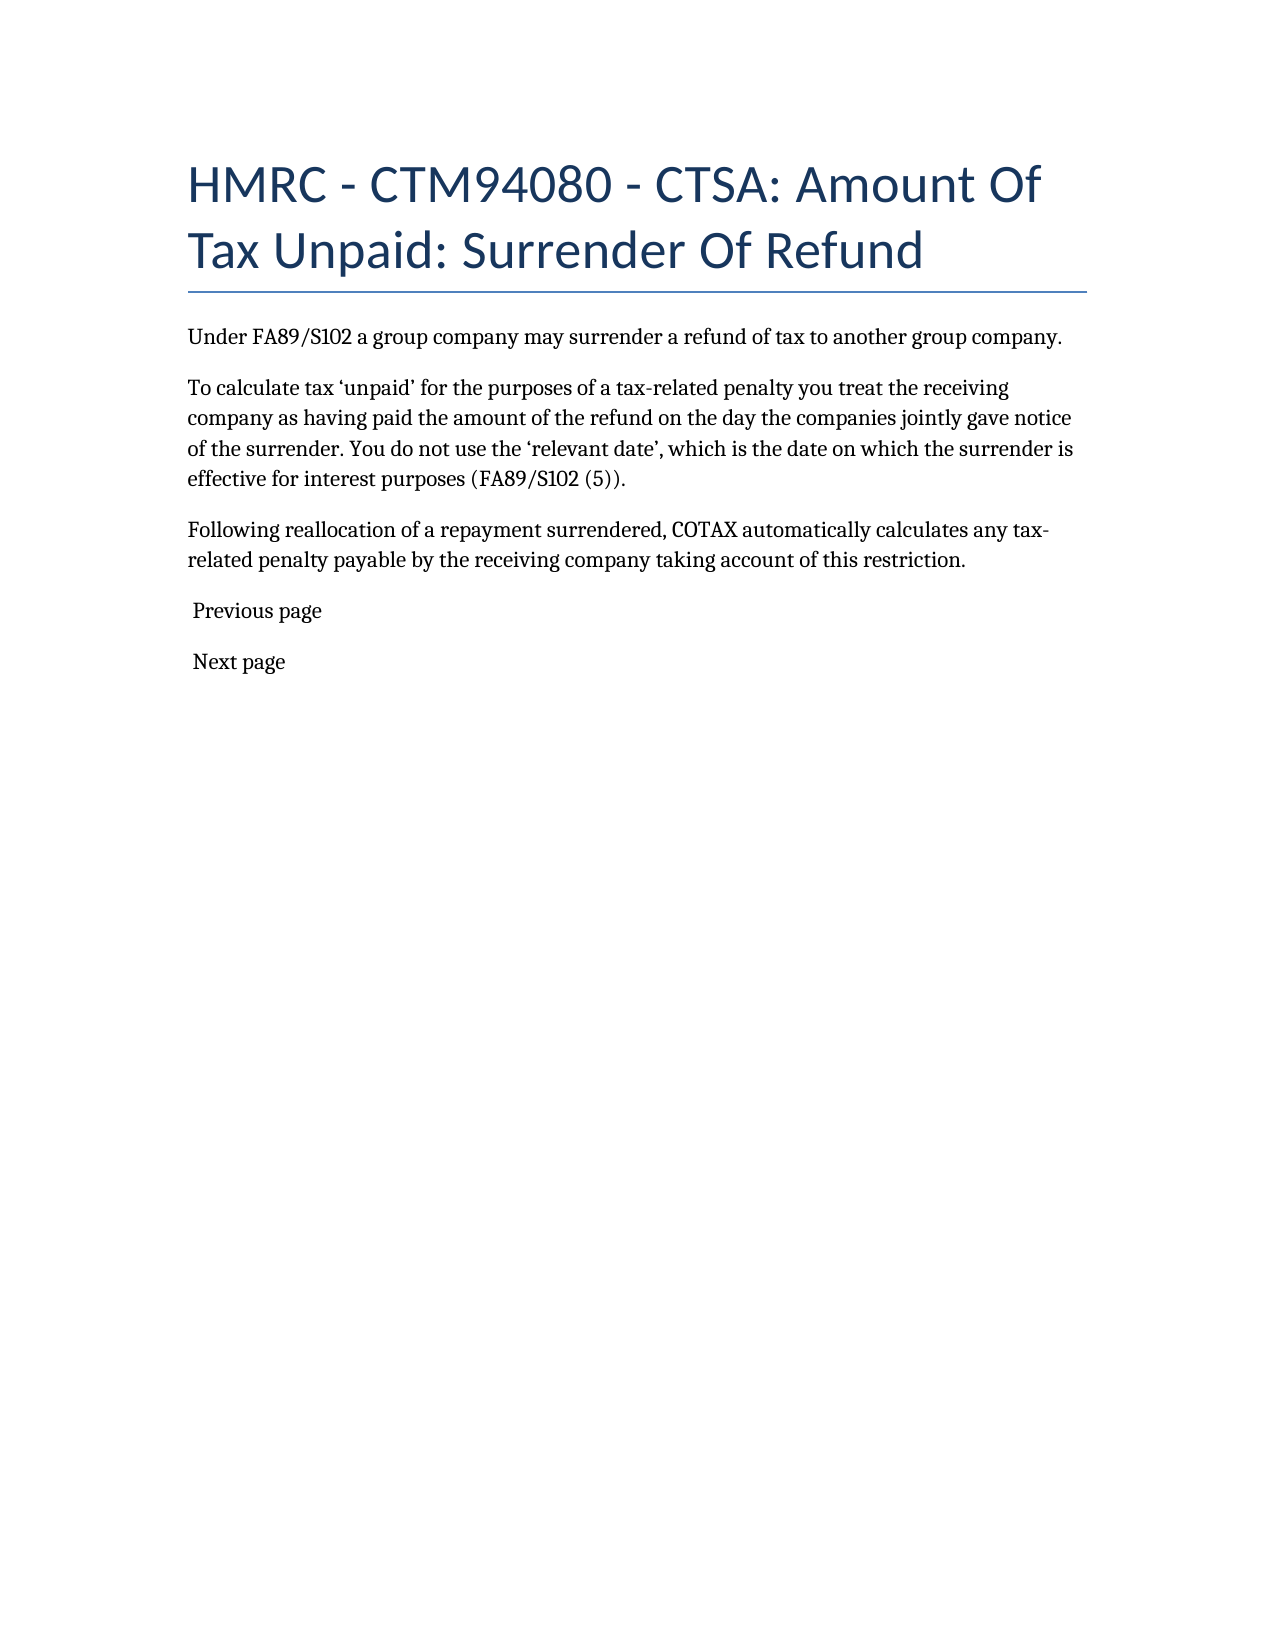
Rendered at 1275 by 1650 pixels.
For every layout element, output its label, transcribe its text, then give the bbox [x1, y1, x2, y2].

text Under FA89/S102 a group company may surrender a refund of tax to another group company. [187, 324, 1087, 350]
text To calculate tax ‘unpaid’ for the purposes of a tax-related penalty you treat the receiving company as having paid the amount of the refund on the day the companies jointly gave notice of the surrender. You do not use the ‘relevant date’, which is the date on which the surrender is effective for interest purposes (FA89/S102 (5)). [187, 375, 1087, 492]
text Following reallocation of a repayment surrendered, COTAX automatically calculates any tax-related penalty payable by the receiving company taking account of this restriction. [187, 517, 1087, 573]
title HMRC - CTM94080 - CTSA: Amount Of Tax Unpaid: Surrender Of Refund [187, 150, 1087, 293]
text Next page [187, 649, 1087, 675]
text Previous page [187, 598, 1087, 624]
